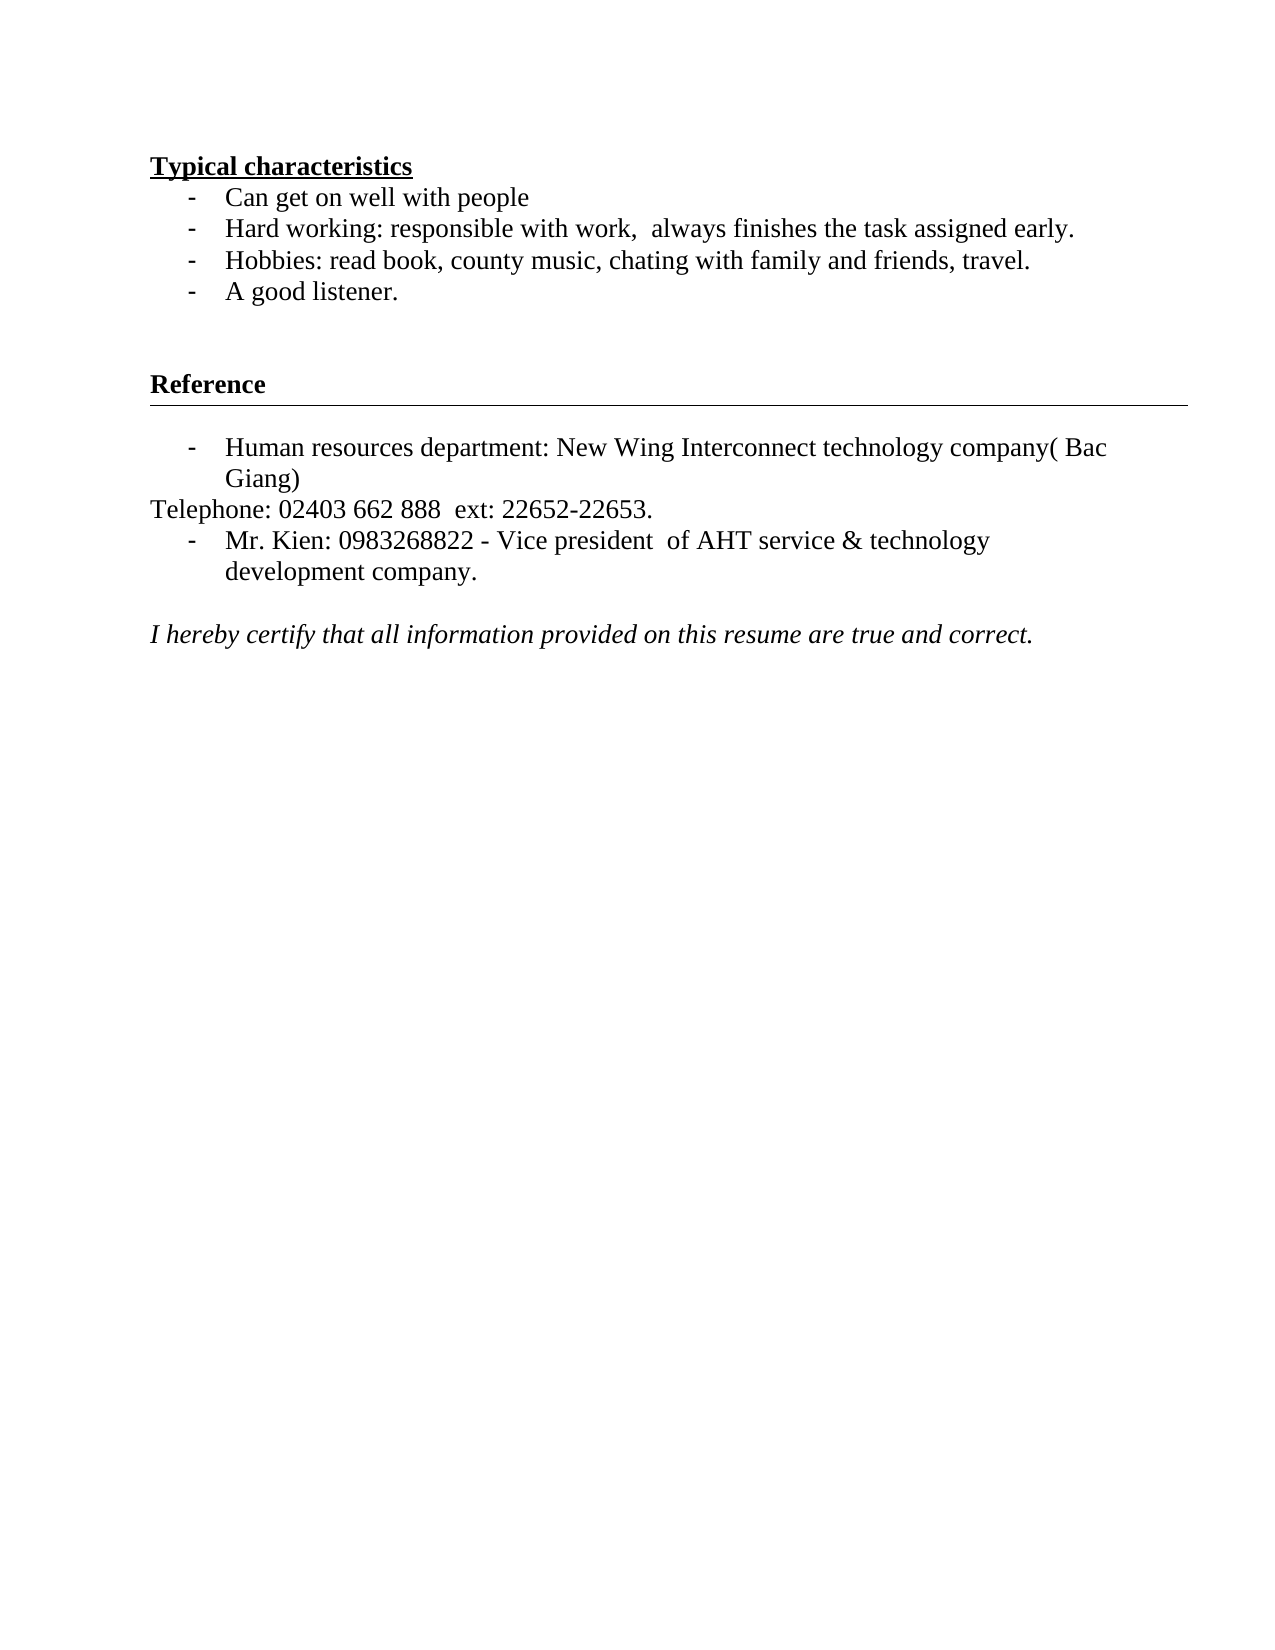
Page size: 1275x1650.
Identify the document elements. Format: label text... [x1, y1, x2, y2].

text Typical characteristics [150, 150, 1125, 181]
text I hereby certify that all information provided on this resume are true and correct. [150, 618, 1125, 649]
list Hard working: responsible with work, always finishes the task assigned early. [187, 212, 1125, 244]
text Reference [150, 368, 1125, 399]
text Telephone: 02403 662 888 ext: 22652-22653. [150, 493, 1125, 524]
list A good listener. [187, 275, 1125, 306]
list Human resources department: New Wing Interconnect technology company( Bac Giang) [187, 431, 1125, 493]
list Can get on well with people [187, 181, 1125, 212]
list Hobbies: read book, county music, chating with family and friends, travel. [187, 244, 1125, 275]
list Mr. Kien: 0983268822 - Vice president of AHT service & technology development company. [187, 524, 1125, 587]
